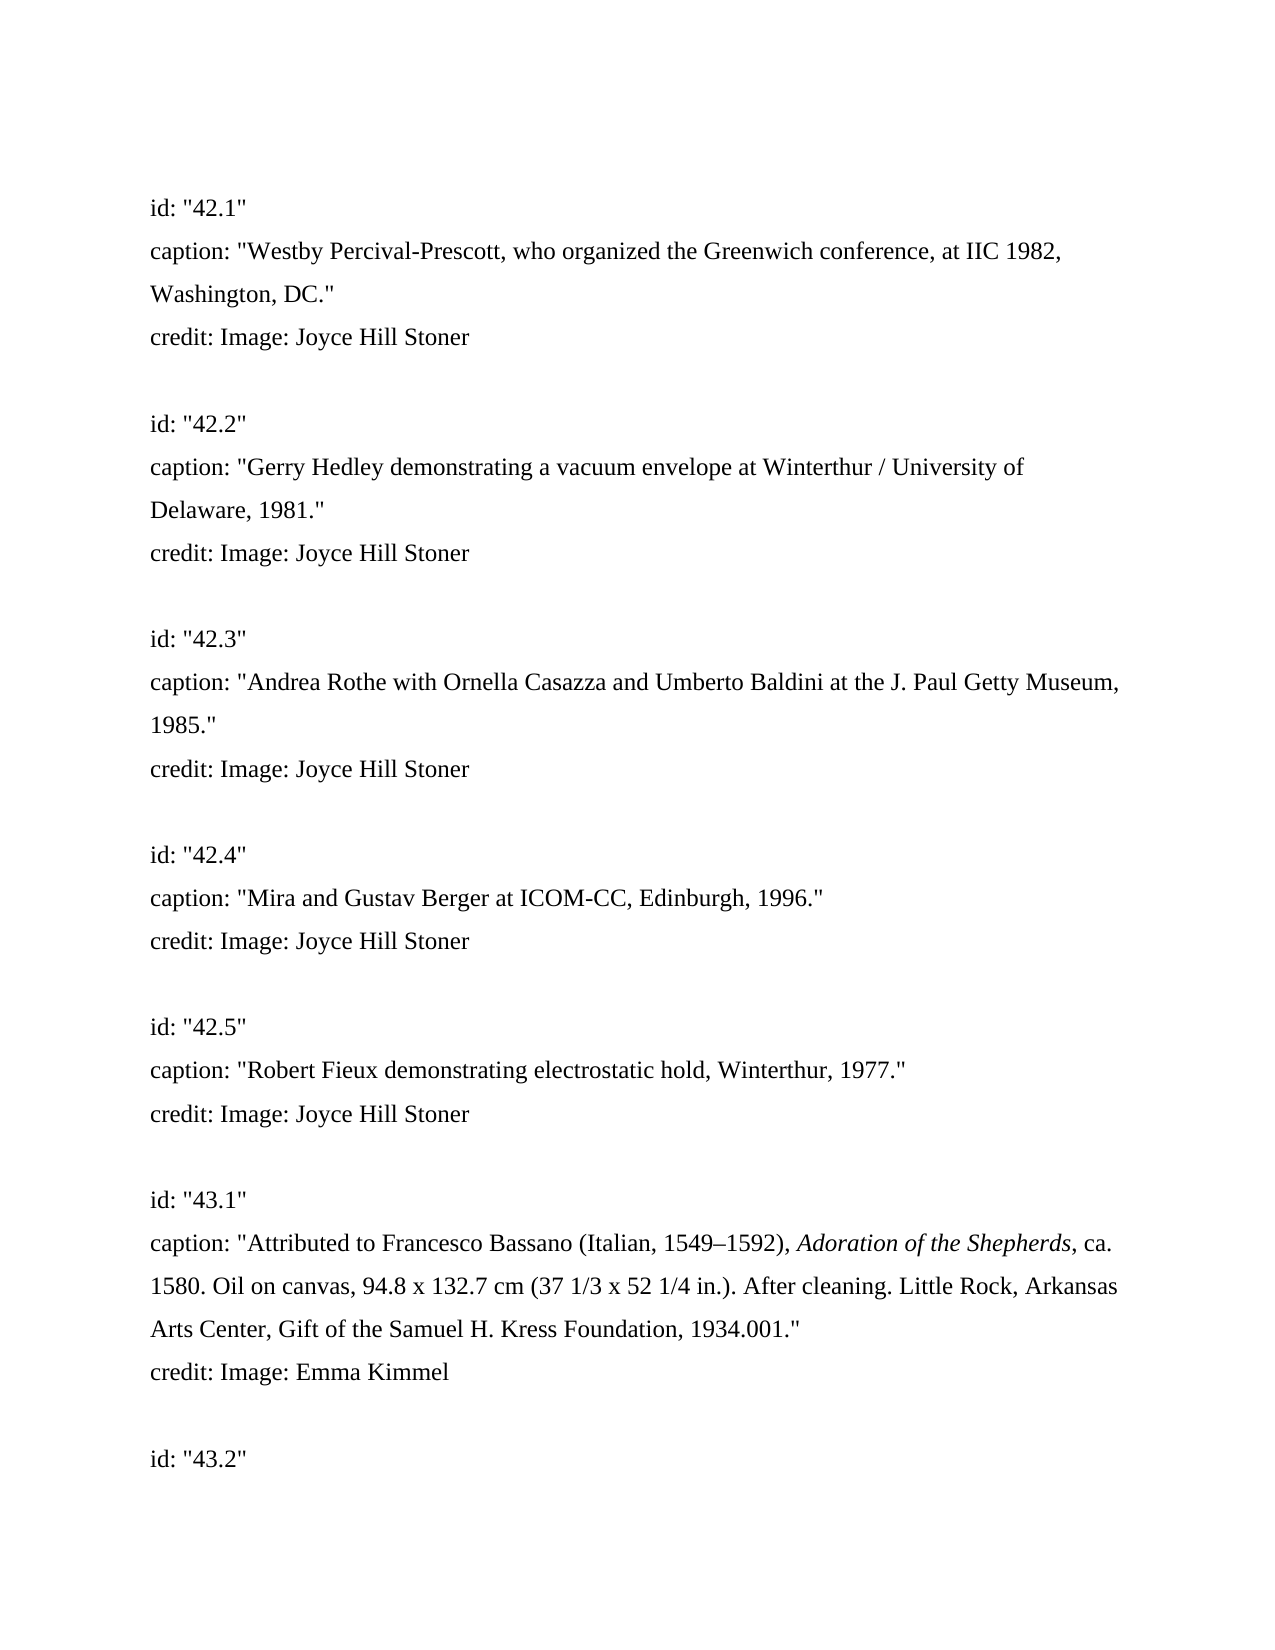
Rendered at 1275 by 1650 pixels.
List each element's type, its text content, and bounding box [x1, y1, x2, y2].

text caption: "Attributed to Francesco Bassano (Italian, 1549–1592), Adoration of the Shepherds, ca. 1580. Oil on canvas, 94.8 x 132.7 cm (37 1/3 x 52 1/4 in.). After cleaning. Little Rock, Arkansas Arts Center, Gift of the Samuel H. Kress Foundation, 1934.001." [150, 1228, 1125, 1343]
text caption: "Westby Percival-Prescott, who organized the Greenwich conference, at IIC 1982, Washington, DC." [150, 236, 1125, 308]
text credit: Image: Joyce Hill Stoner [150, 926, 1125, 955]
text id: "42.1" [150, 193, 1125, 222]
text credit: Image: Joyce Hill Stoner [150, 754, 1125, 782]
text id: "42.2" [150, 409, 1125, 437]
text credit: Image: Emma Kimmel [150, 1357, 1125, 1386]
text id: "42.3" [150, 624, 1125, 653]
text id: "42.4" [150, 840, 1125, 869]
text caption: "Robert Fieux demonstrating electrostatic hold, Winterthur, 1977." [150, 1056, 1125, 1084]
text credit: Image: Joyce Hill Stoner [150, 322, 1125, 351]
text id: "43.1" [150, 1185, 1125, 1214]
text credit: Image: Joyce Hill Stoner [150, 538, 1125, 567]
text caption: "Mira and Gustav Berger at ICOM-CC, Edinburgh, 1996." [150, 883, 1125, 912]
text id: "43.2" [150, 1444, 1125, 1472]
text caption: "Gerry Hedley demonstrating a vacuum envelope at Winterthur / University of Delaware, 1981." [150, 452, 1125, 524]
text id: "42.5" [150, 1012, 1125, 1041]
text credit: Image: Joyce Hill Stoner [150, 1099, 1125, 1127]
text caption: "Andrea Rothe with Ornella Casazza and Umberto Baldini at the J. Paul Getty Museum, 1985." [150, 667, 1125, 739]
